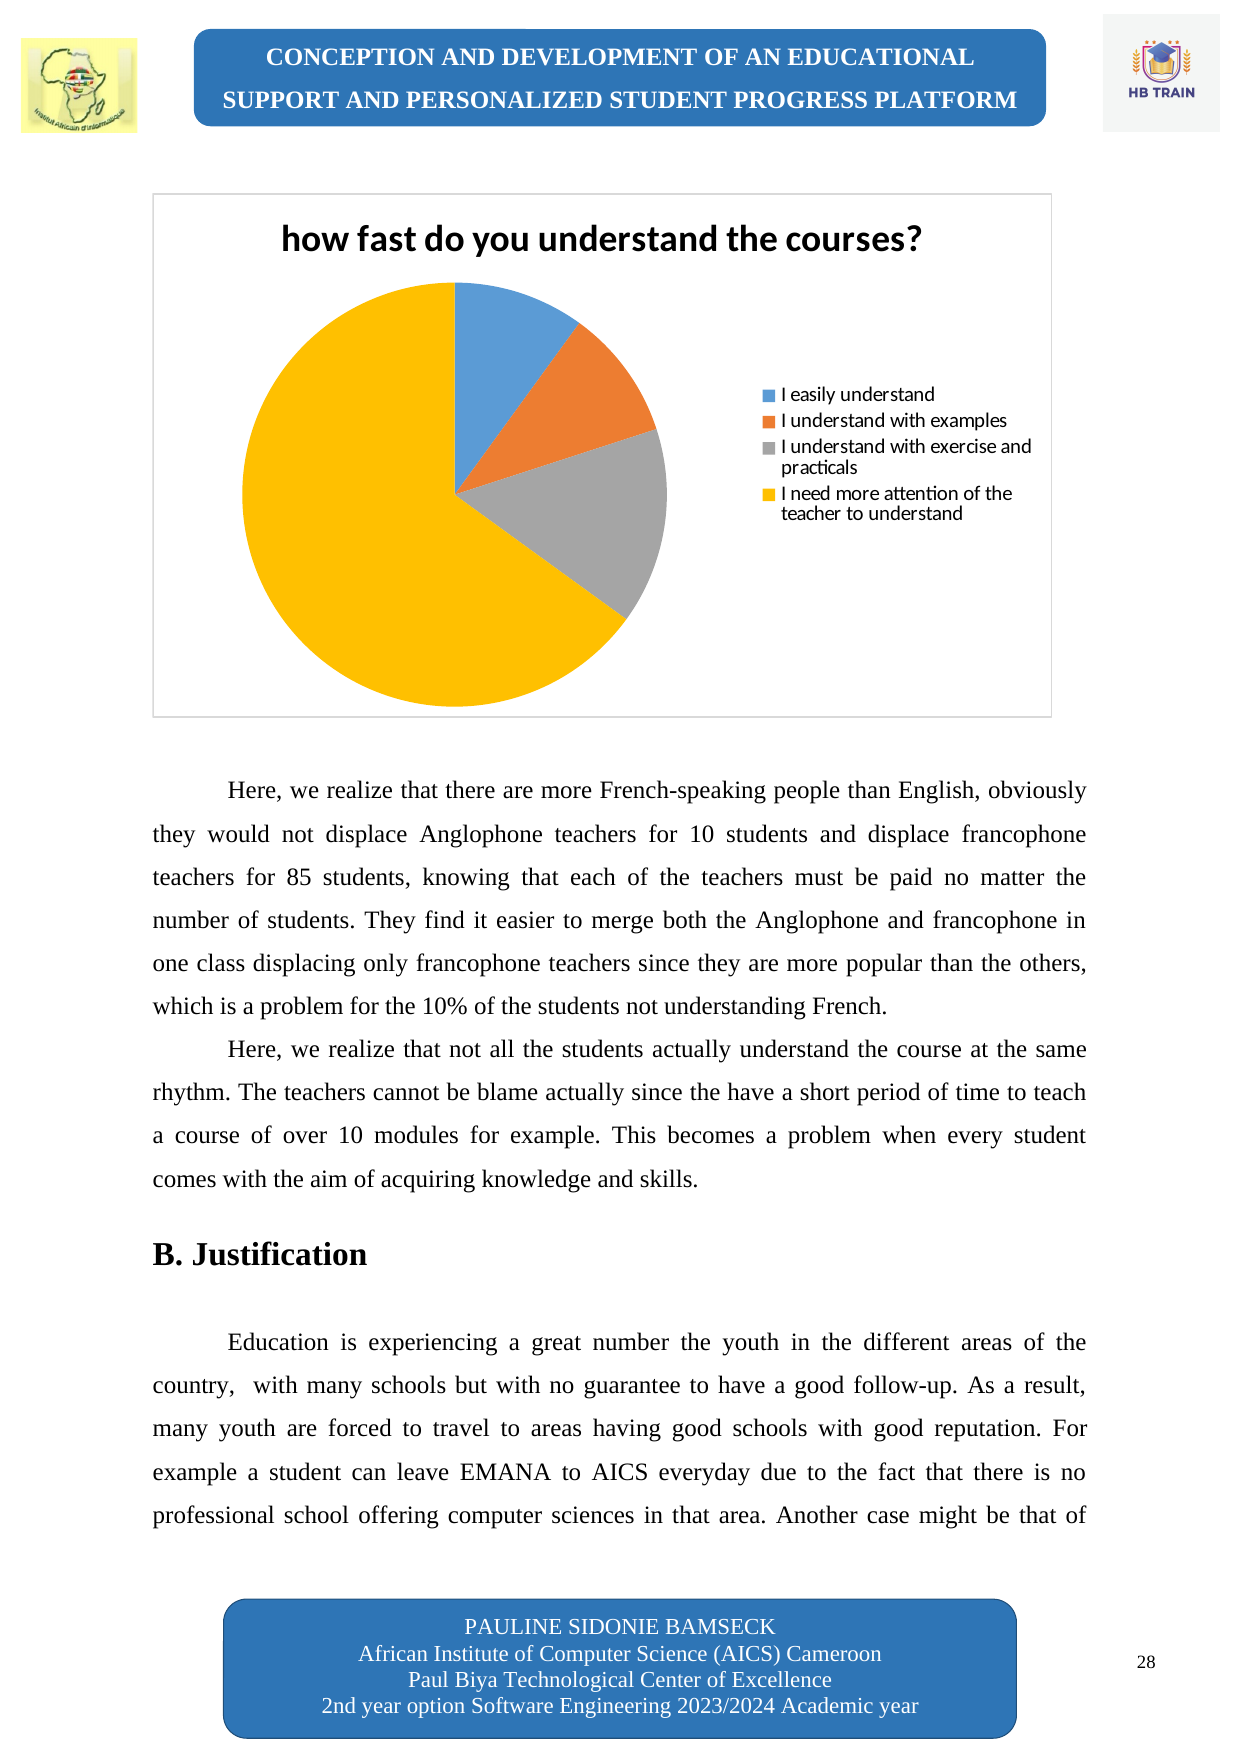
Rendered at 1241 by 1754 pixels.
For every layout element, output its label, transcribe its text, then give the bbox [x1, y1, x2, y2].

subtitle Justification [152, 1234, 1088, 1272]
picture [20, 38, 138, 133]
picture [1102, 14, 1220, 132]
text Here, we realize that there are more French-speaking people than English, obviously they would not displace Anglophone teachers for 10 students and displace francophone teachers for 85 students, knowing that each of the teachers must be paid no matter the number of students. They find it easier to merge both the Anglophone and francophone in one class displacing only francophone teachers since they are more popular than the others, which is a problem for the 10% of the students not understanding French. [152, 776, 1088, 1020]
text Here, we realize that not all the students actually understand the course at the same rhythm. The teachers cannot be blame actually since the have a short period of time to teach a course of over 10 modules for example. This becomes a problem when every student comes with the aim of acquiring knowledge and skills. [152, 1034, 1088, 1192]
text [152, 1327, 1088, 1528]
